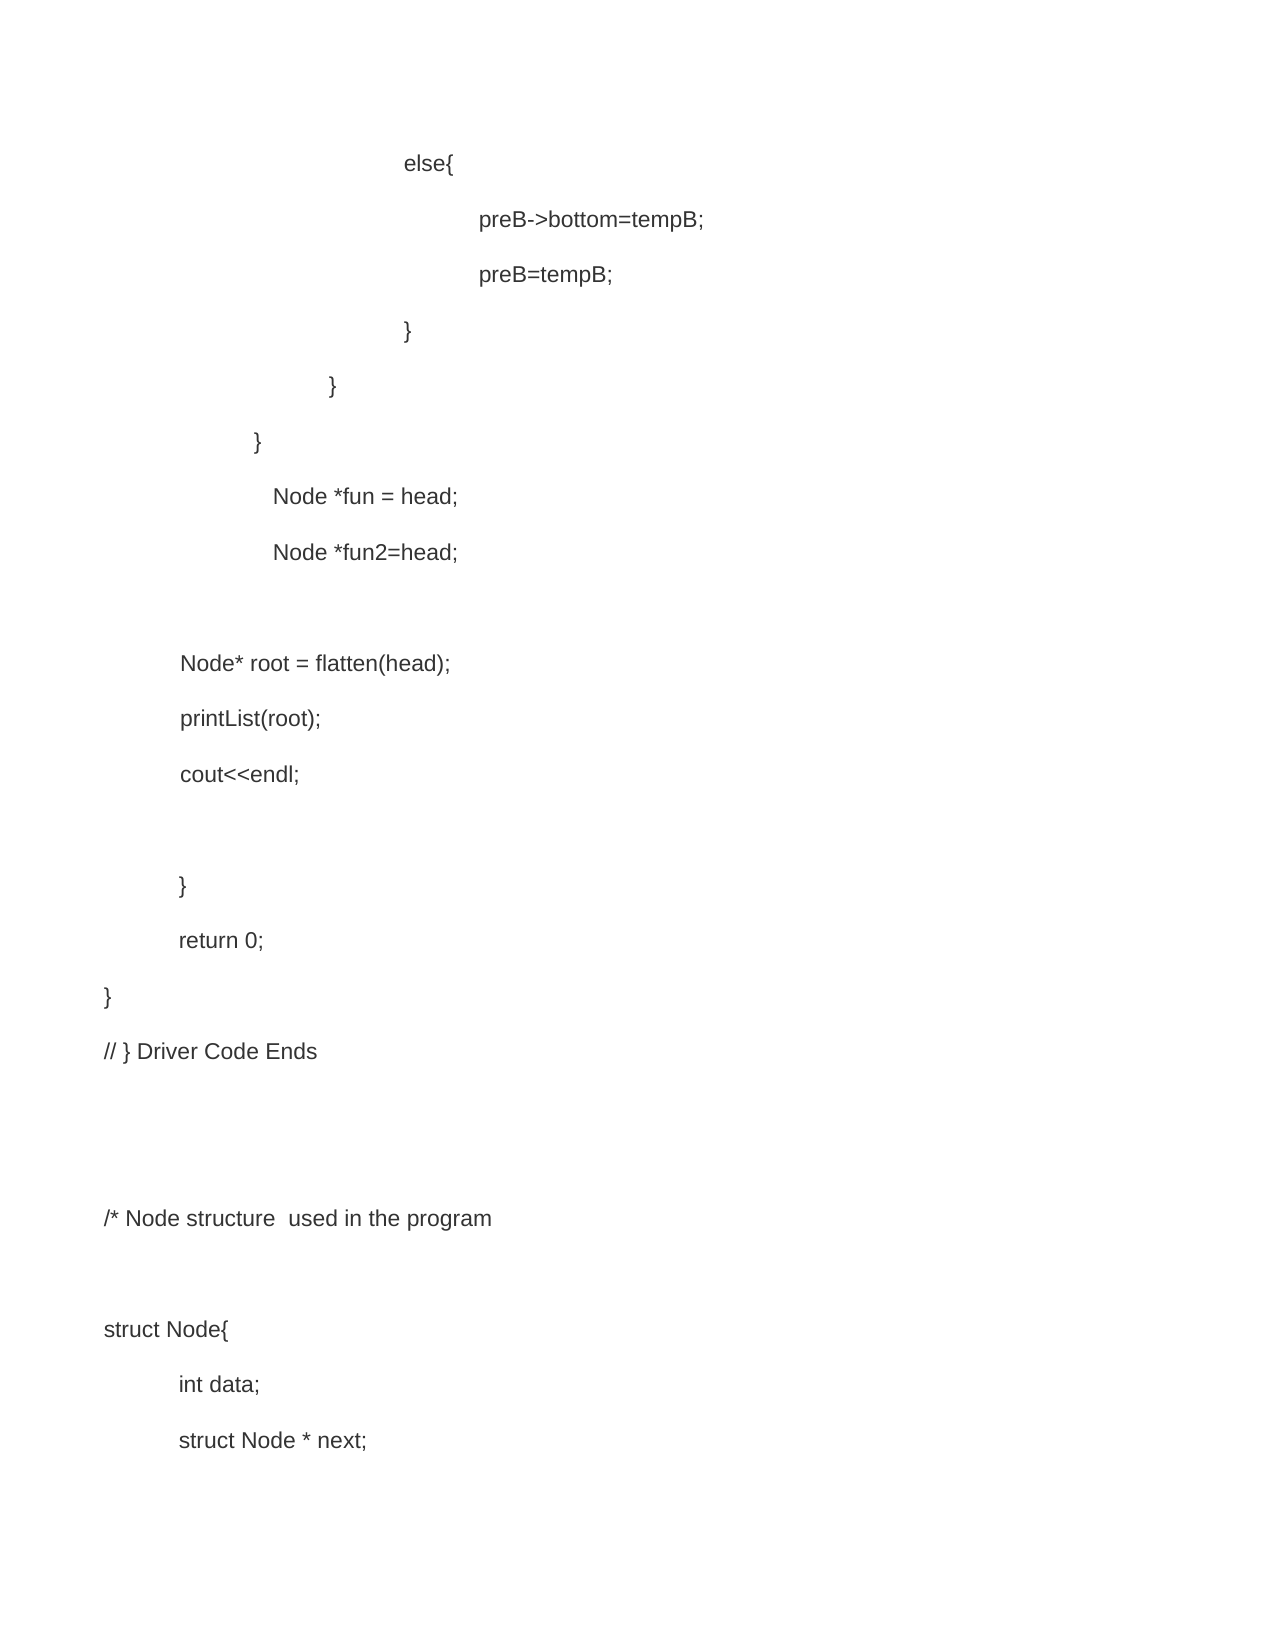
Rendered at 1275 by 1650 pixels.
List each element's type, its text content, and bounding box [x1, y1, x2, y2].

text } [103, 317, 1181, 343]
text int data; [103, 1371, 1181, 1398]
text } [103, 372, 1181, 398]
text preB->bottom=tempB; [103, 206, 1181, 232]
text Node *fun2=head; [103, 539, 1181, 565]
text struct Node * next; [103, 1427, 1181, 1453]
text /* Node structure used in the program [103, 1205, 1181, 1231]
text } [103, 428, 1181, 454]
text } [103, 872, 1181, 898]
text Node* root = flatten(head); [103, 650, 1181, 676]
text // } Driver Code Ends [103, 1038, 1181, 1065]
text printList(root); [103, 705, 1181, 732]
text else{ [103, 150, 1181, 176]
text } [103, 983, 1181, 1009]
text preB=tempB; [103, 261, 1181, 287]
text return 0; [103, 927, 1181, 954]
text cout<<endl; [103, 761, 1181, 787]
text struct Node{ [103, 1316, 1181, 1342]
text Node *fun = head; [103, 483, 1181, 509]
